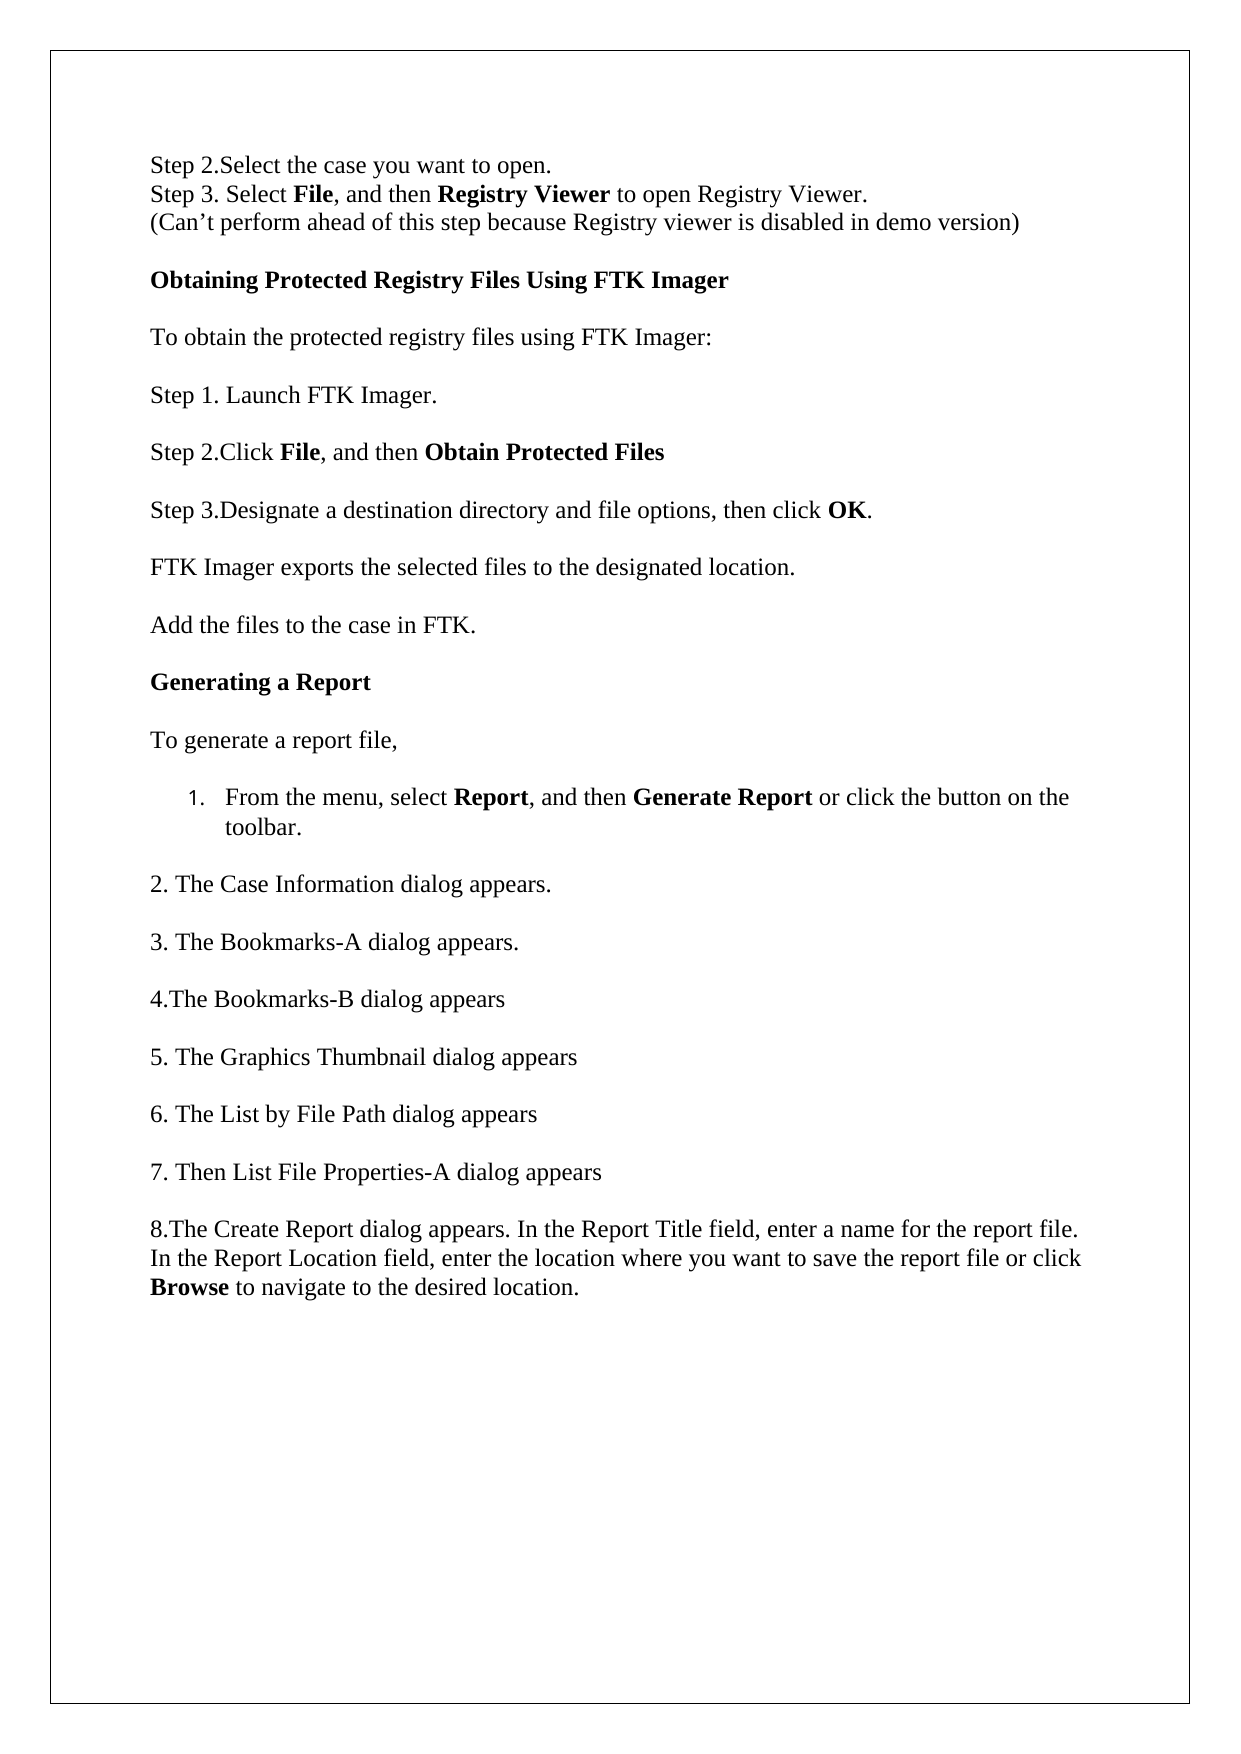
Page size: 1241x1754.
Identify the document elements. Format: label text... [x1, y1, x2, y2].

list From the menu, select Report, and then Generate Report or click the button on the toolbar. [187, 782, 1090, 841]
text 8.The Create Report dialog appears. In the Report Title field, enter a name for the report file. In the Report Location field, enter the location where you want to save the report file or click Browse to navigate to the desired location. [150, 1186, 1090, 1301]
text Step 3. Select File, and then Registry Viewer to open Registry Viewer. [150, 179, 1090, 207]
text Add the files to the case in FTK. [150, 610, 1090, 639]
text 7. Then List File Properties-A dialog appears [150, 1157, 1090, 1186]
text Obtaining Protected Registry Files Using FTK Imager [150, 265, 1090, 294]
text Step 3.Designate a destination directory and file options, then click OK. [150, 495, 1090, 524]
text (Can’t perform ahead of this step because Registry viewer is disabled in demo version) [150, 207, 1090, 236]
text 3. The Bookmarks-A dialog appears. [150, 927, 1090, 956]
text To generate a report file, [150, 725, 1090, 754]
text Generating a Report [150, 667, 1090, 696]
text 5. The Graphics Thumbnail dialog appears [150, 1042, 1090, 1071]
text 4.The Bookmarks-B dialog appears [150, 984, 1090, 1013]
text Step 2.Select the case you want to open. [150, 150, 1090, 179]
text FTK Imager exports the selected files to the designated location. [150, 552, 1090, 581]
text 6. The List by File Path dialog appears [150, 1099, 1090, 1128]
text 2. The Case Information dialog appears. [150, 869, 1090, 898]
text Step 2.Click File, and then Obtain Protected Files [150, 437, 1090, 466]
text To obtain the protected registry files using FTK Imager: [150, 322, 1090, 351]
text Step 1. Launch FTK Imager. [150, 380, 1090, 409]
